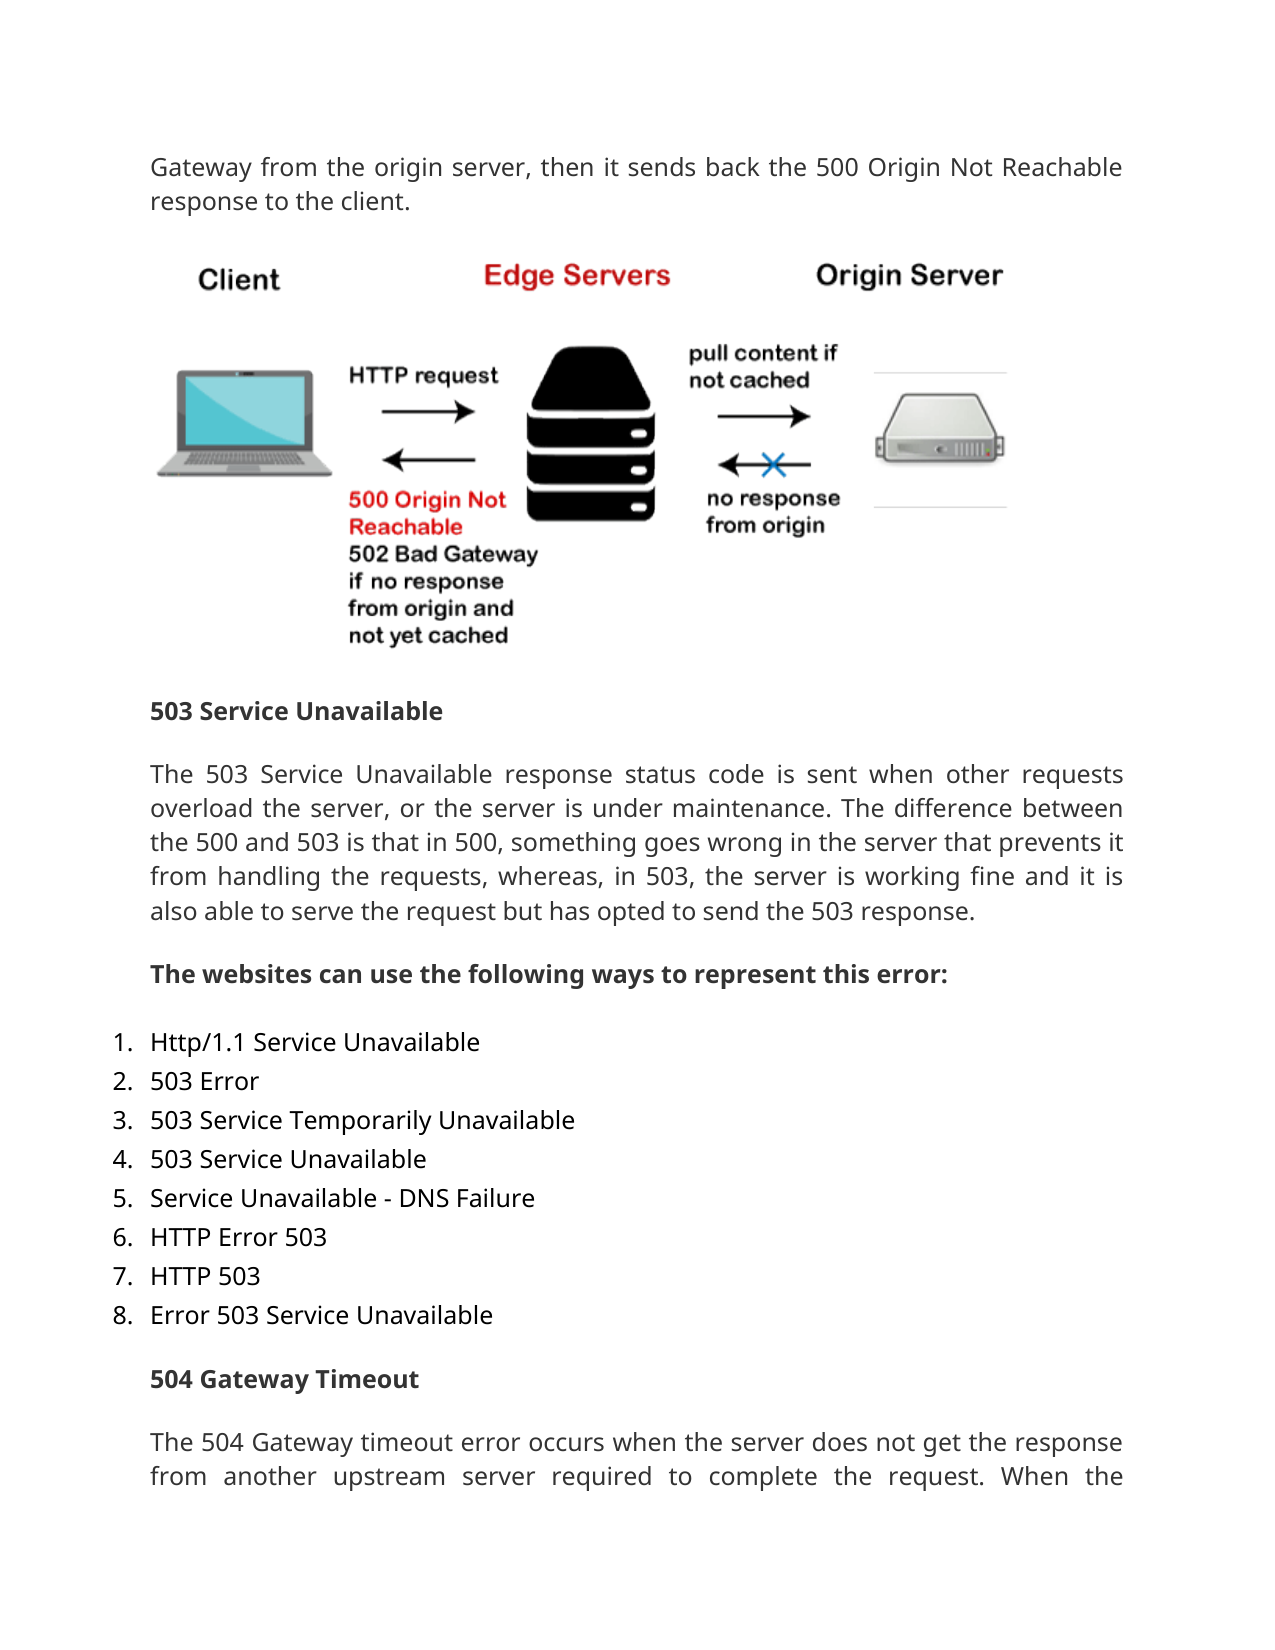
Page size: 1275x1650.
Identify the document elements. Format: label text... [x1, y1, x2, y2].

list 503 Service Temporarily Unavailable [112, 1098, 1125, 1137]
picture [150, 247, 1010, 665]
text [150, 150, 1125, 218]
text 503 Service Unavailable [150, 694, 1125, 728]
list Http/1.1 Service Unavailable [112, 1019, 1125, 1059]
list 503 Error [112, 1059, 1125, 1098]
list Service Unavailable - DNS Failure [112, 1176, 1125, 1215]
list HTTP Error 503 [112, 1215, 1125, 1254]
list Error 503 Service Unavailable [112, 1293, 1125, 1332]
list 503 Service Unavailable [112, 1137, 1125, 1176]
list HTTP 503 [112, 1254, 1125, 1293]
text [150, 1424, 1125, 1493]
text The websites can use the following ways to represent this error: [150, 956, 1125, 990]
text The 503 Service Unavailable response status code is sent when other requests overload the server, or the server is under maintenance. The difference between the 500 and 503 is that in 500, something goes wrong in the server that prevents it from handling the requests, whereas, in 503, the server is working fine and it is also able to serve the request but has opted to send the 503 response. [150, 757, 1125, 927]
text 504 Gateway Timeout [150, 1361, 1125, 1395]
